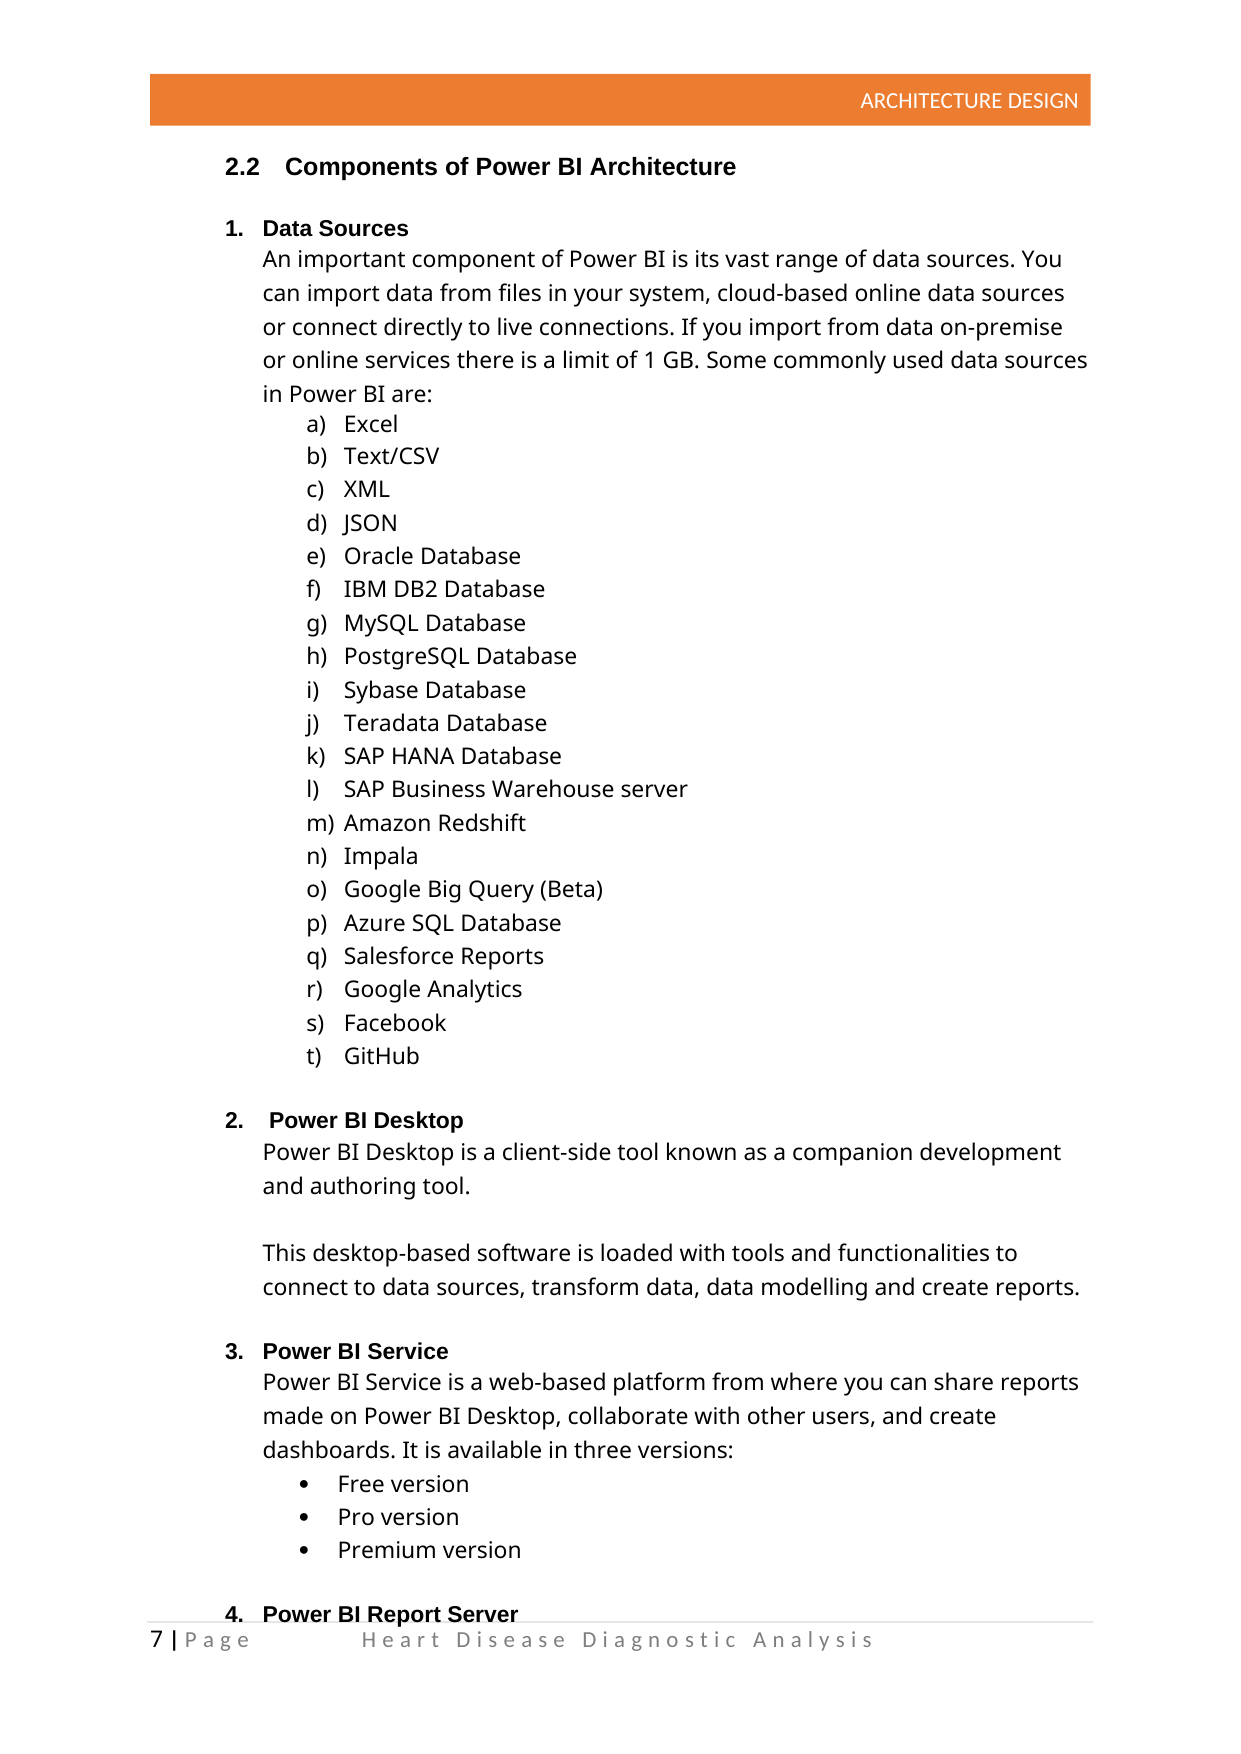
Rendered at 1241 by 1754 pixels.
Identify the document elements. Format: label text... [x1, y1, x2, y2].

list Facebook [306, 1007, 1209, 1038]
subtitle Power BI Service [225, 1338, 1209, 1364]
list Amazon Redshift [306, 807, 1209, 838]
list Impala [306, 840, 1209, 871]
list SAP HANA Database [306, 740, 1209, 771]
list Google Big Query (Beta) [306, 873, 1209, 905]
list Premium version [300, 1534, 1209, 1565]
text Power BI Desktop is a client-side tool known as a companion development and authoring tool. [262, 1136, 1066, 1201]
subtitle Power BI Desktop [225, 1107, 1209, 1134]
list MySQL Database [306, 607, 1209, 638]
list PostgreSQL Database [306, 640, 1209, 671]
list SAP Business Warehouse server [306, 773, 1209, 805]
list Oracle Database [306, 540, 1209, 571]
list Excel [306, 412, 1209, 438]
list IBM DB2 Database [306, 573, 1209, 604]
subtitle Data Sources [225, 214, 1209, 241]
text This desktop-based software is loaded with tools and functionalities to connect to data sources, transform data, data modelling and create reports. [262, 1237, 1084, 1302]
subtitle Power BI Report Server [225, 1601, 1209, 1627]
text An important component of Power BI is its vast range of data sources. You can import data from files in your system, cloud-based online data sources or connect directly to live connections. If you import from data on-premise or online services there is a limit of 1 GB. Some commonly used data sources in Power BI are: [262, 243, 1088, 409]
list Free version [300, 1468, 1209, 1499]
list Teradata Database [306, 707, 1209, 738]
list XML [306, 473, 1209, 504]
list JSON [306, 507, 1209, 538]
list Text/CSV [306, 440, 1209, 471]
list Sybase Database [306, 673, 1209, 705]
list Components of Power BI Architecture [225, 152, 1209, 181]
text Power BI Service is a web-based platform from where you can share reports made on Power BI Desktop, collaborate with other users, and create dashboards. It is available in three versions: [262, 1366, 1090, 1465]
list GitHub [306, 1040, 1209, 1071]
list Google Analytics [306, 973, 1209, 1004]
list Azure SQL Database [306, 907, 1209, 938]
list Pro version [300, 1501, 1209, 1532]
list Salesforce Reports [306, 940, 1209, 971]
